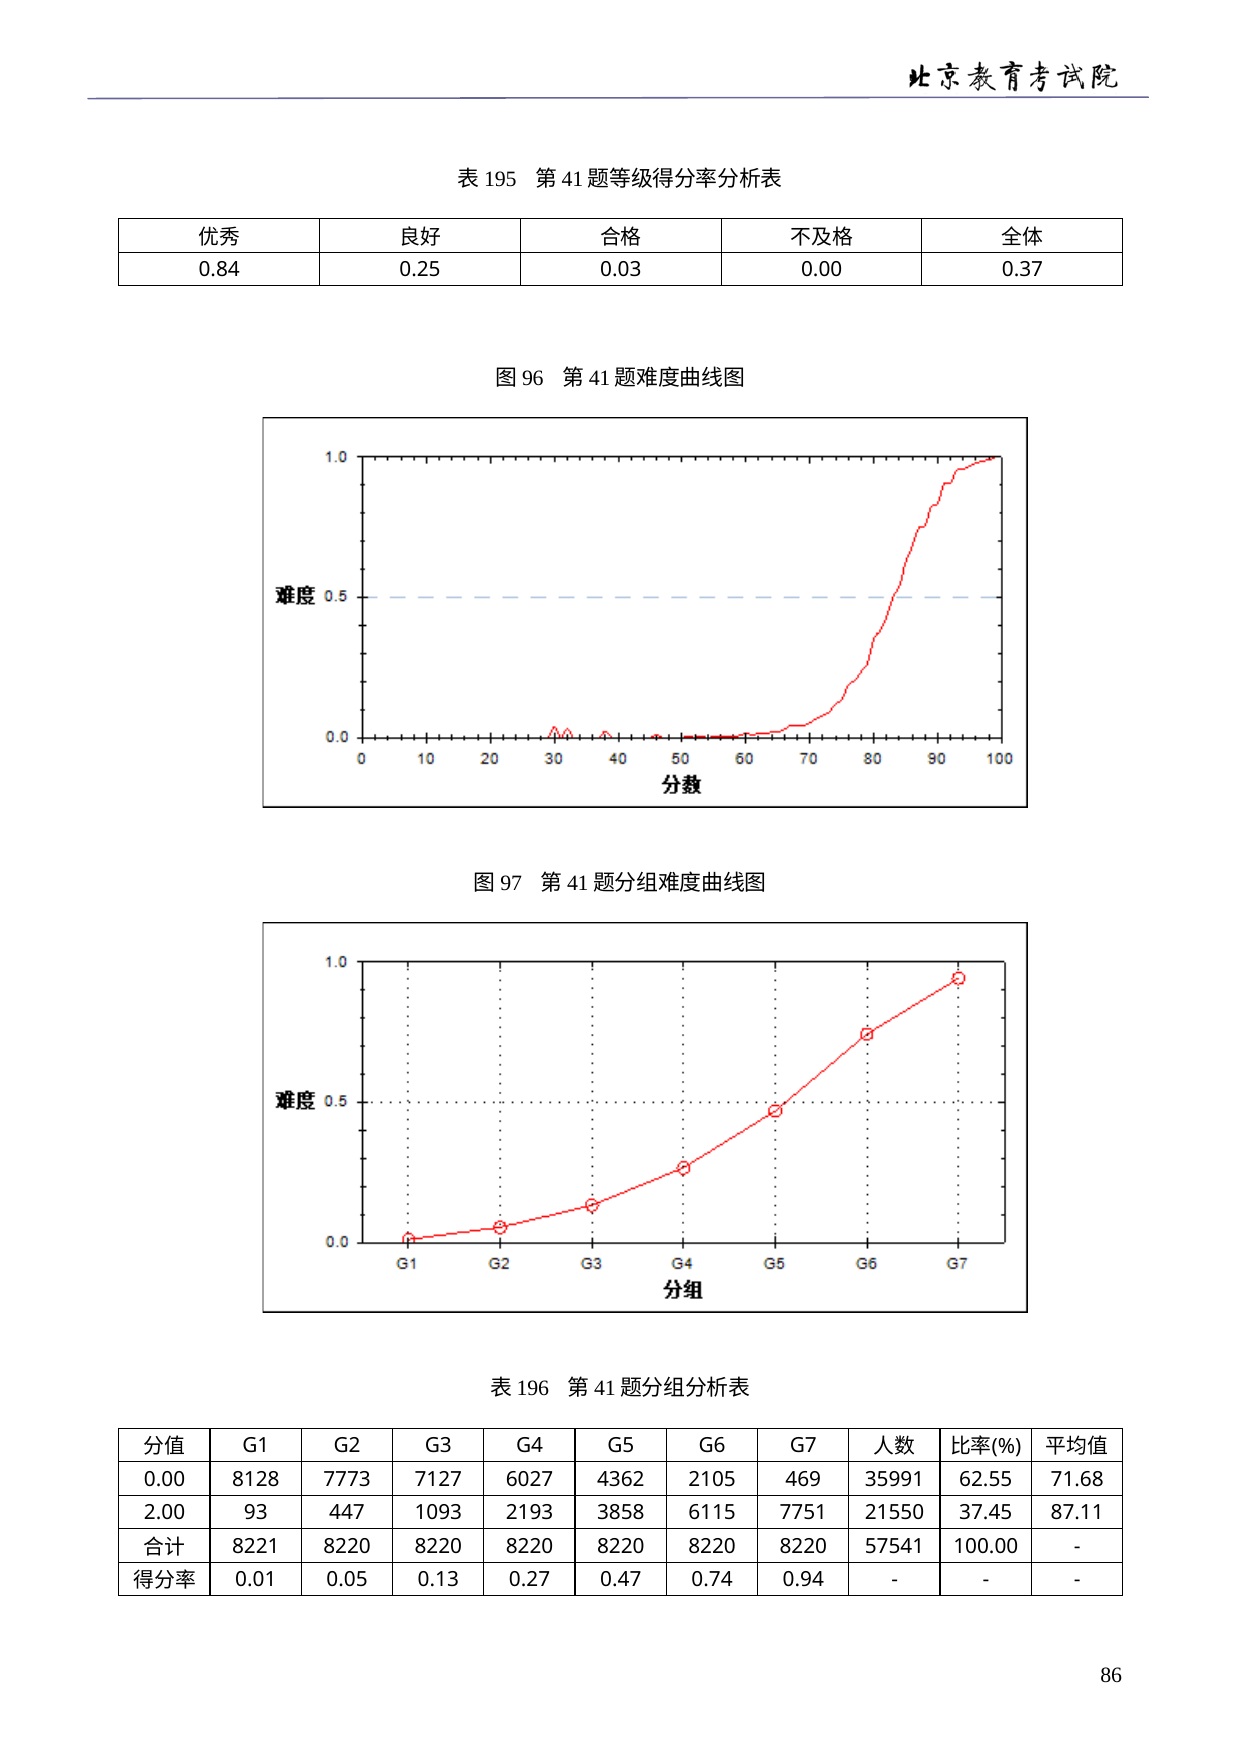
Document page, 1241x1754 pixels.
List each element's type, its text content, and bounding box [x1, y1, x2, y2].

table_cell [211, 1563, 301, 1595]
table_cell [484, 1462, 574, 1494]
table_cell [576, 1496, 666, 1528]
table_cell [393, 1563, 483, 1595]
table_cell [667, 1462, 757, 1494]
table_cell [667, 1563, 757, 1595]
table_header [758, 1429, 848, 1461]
text 表 196 第41题分组分析表 [118, 1370, 1122, 1402]
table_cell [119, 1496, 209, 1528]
picture [909, 56, 1123, 94]
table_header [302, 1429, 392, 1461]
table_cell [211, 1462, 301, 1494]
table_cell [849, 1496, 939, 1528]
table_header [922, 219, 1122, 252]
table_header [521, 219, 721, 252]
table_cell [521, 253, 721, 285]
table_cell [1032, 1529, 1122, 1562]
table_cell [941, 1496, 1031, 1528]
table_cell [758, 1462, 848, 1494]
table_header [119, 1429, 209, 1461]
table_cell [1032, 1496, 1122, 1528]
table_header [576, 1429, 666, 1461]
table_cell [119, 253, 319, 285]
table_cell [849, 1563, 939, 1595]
picture [262, 417, 1028, 808]
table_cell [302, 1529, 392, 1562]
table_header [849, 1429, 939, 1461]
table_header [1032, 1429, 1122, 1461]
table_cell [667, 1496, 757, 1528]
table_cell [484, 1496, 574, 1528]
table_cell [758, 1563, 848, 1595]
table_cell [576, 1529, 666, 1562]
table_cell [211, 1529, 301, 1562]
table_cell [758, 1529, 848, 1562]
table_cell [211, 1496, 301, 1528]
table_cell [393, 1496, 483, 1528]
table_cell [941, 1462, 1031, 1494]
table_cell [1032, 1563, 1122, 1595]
text 表 195 第41题等级得分率分析表 [118, 161, 1122, 193]
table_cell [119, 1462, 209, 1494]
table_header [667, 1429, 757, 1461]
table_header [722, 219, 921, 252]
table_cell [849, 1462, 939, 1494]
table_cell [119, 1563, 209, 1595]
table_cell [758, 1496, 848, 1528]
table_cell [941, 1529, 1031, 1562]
text 图 96 第41题难度曲线图 [118, 360, 1122, 392]
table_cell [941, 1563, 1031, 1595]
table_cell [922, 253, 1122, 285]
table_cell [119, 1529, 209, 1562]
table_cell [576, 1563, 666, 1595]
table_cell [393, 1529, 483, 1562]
picture [262, 922, 1028, 1313]
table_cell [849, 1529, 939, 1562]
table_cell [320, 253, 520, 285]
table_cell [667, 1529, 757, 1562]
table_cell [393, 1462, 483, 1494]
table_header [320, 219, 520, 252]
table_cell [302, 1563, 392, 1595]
text 图 97 第41题分组难度曲线图 [118, 865, 1122, 897]
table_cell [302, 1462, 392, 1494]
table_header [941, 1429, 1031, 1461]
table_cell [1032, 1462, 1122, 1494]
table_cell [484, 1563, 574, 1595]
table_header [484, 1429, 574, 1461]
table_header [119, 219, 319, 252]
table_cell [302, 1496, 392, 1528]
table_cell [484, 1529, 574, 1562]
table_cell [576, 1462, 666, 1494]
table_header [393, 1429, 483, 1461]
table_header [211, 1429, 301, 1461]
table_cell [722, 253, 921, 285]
